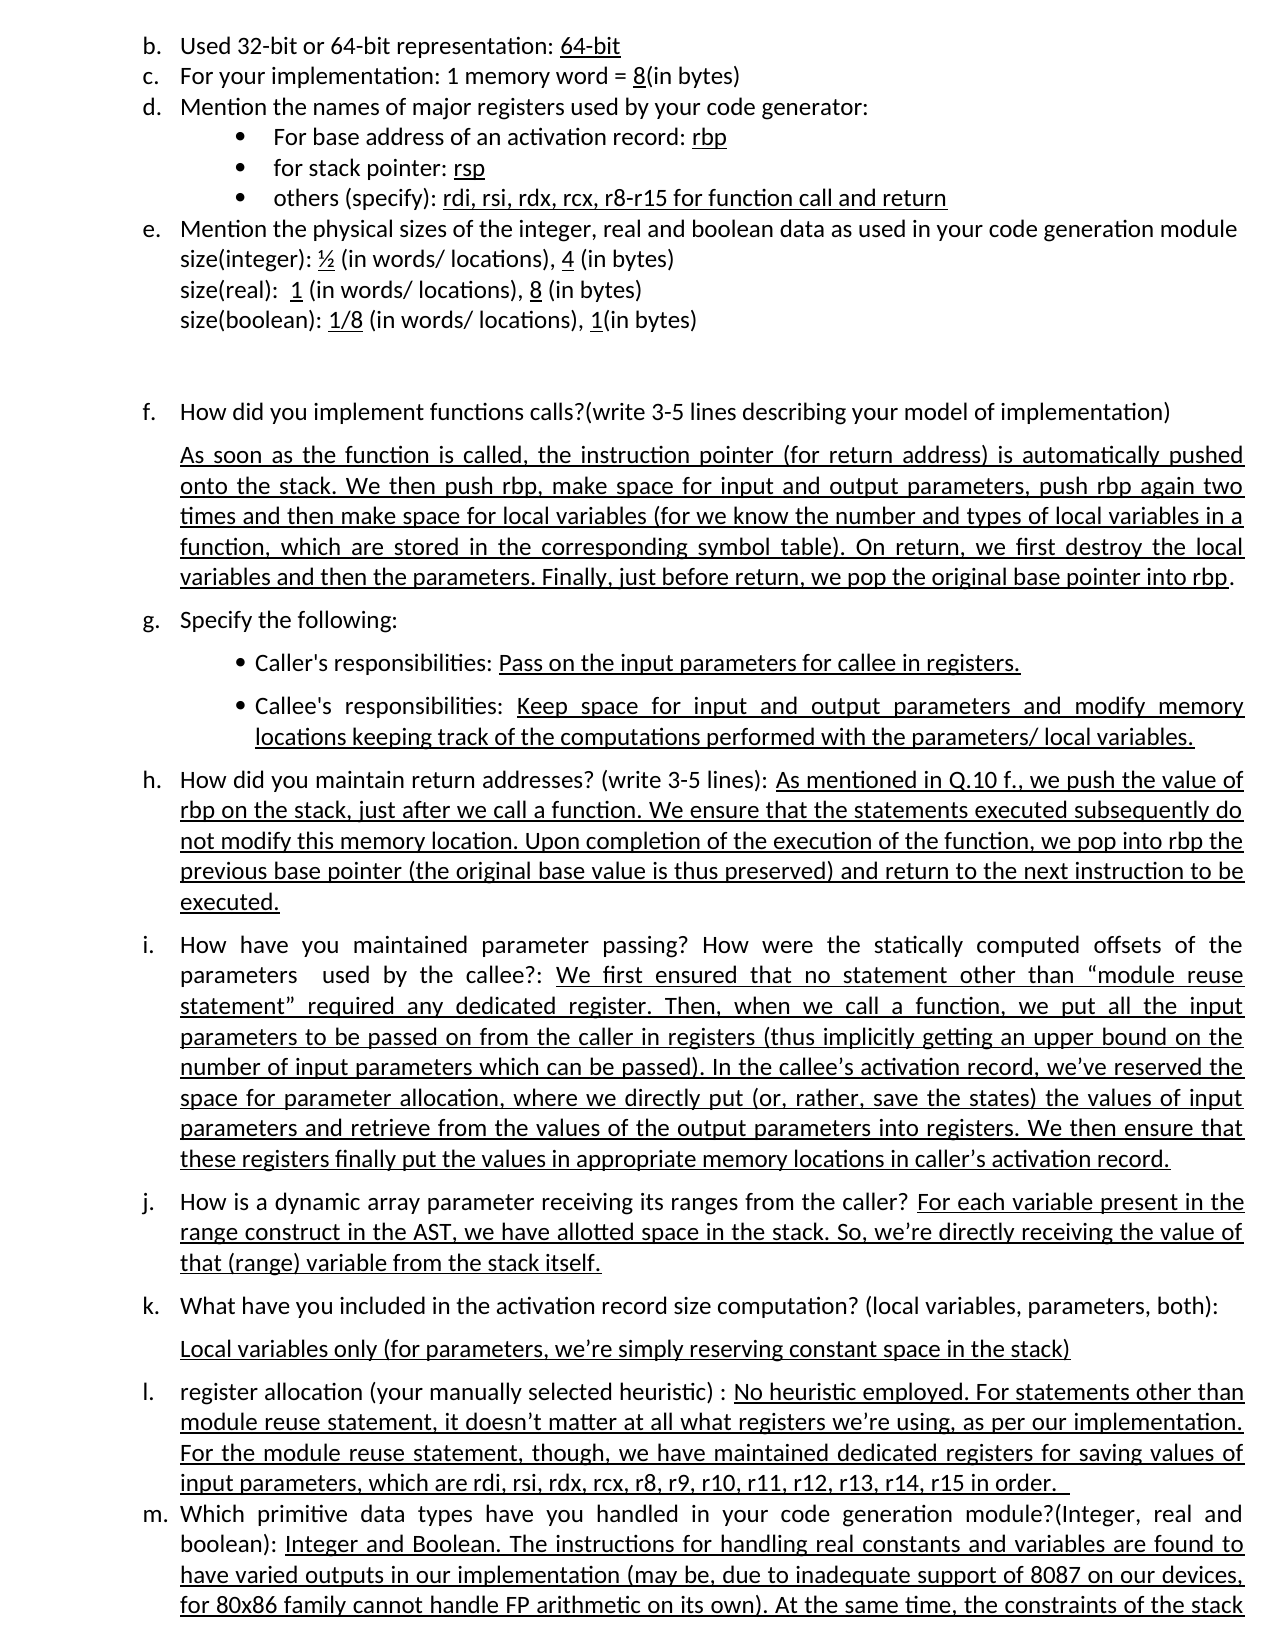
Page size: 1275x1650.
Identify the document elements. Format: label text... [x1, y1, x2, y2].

list size(boolean): 1/8 (in words/ locations), 1(in bytes) [180, 305, 1245, 335]
list others (specify): rdi, rsi, rdx, rcx, r8-r15 for function call and return [236, 183, 1245, 213]
list For base address of an activation record: rbp [236, 122, 1245, 152]
text As soon as the function is called, the instruction pointer (for return address) is automatically pushed onto the stack. We then push rbp, make space for input and output parameters, push rbp again two times and then make space for local variables (for we know the number and types of local variables in a function, which are stored in the corresponding symbol table). On return, we first destroy the local variables and then the parameters. Finally, just before return, we pop the original base pointer into rbp. [180, 467, 1245, 496]
list How have you maintained parameter passing? How were the statically computed offsets of the parameters used by the callee?: We first ensured that no statement other than “module reuse statement” required any dedicated register. Then, when we call a function, we put all the input parameters to be passed on from the caller in registers (thus implicitly getting an upper bound on the number of input parameters which can be passed). In the callee’s activation record, we’ve reserved the space for parameter allocation, where we directly put (or, rather, save the states) the values of input parameters and retrieve from the values of the output parameters into registers. We then ensure that these registers finally put the values in appropriate memory locations in caller’s activation record. [142, 929, 1245, 1173]
list How is a dynamic array parameter receiving its ranges from the caller? For each variable present in the range construct in the AST, we have allotted space in the stack. So, we’re directly receiving the value of that (range) variable from the stack itself. [142, 1186, 1245, 1277]
list for stack pointer: rsp [236, 152, 1245, 183]
list Caller's responsibilities: Pass on the input parameters for callee in registers. [236, 647, 1245, 678]
list Used 32-bit or 64-bit representation: 64-bit [142, 30, 1245, 61]
list How did you implement functions calls?(write 3-5 lines describing your model of implementation) [142, 396, 1245, 427]
text Local variables only (for parameters, we’re simply reserving constant space in the stack) [180, 1333, 1245, 1363]
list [142, 1498, 1245, 1620]
list For your implementation: 1 memory word = 8(in bytes) [142, 61, 1245, 91]
list Mention the physical sizes of the integer, real and boolean data as used in your code generation module [142, 213, 1245, 244]
list Callee's responsibilities: Keep space for input and output parameters and modify memory locations keeping track of the computations performed with the parameters/ local variables. [236, 690, 1245, 751]
list How did you maintain return addresses? (write 3-5 lines): As mentioned in Q.10 f., we push the value of rbp on the stack, just after we call a function. We ensure that the statements executed subsequently do not modify this memory location. Upon completion of the execution of the function, we pop into rbp the previous base pointer (the original base value is thus preserved) and return to the next instruction to be executed. [142, 764, 1245, 917]
list size(real): 1 (in words/ locations), 8 (in bytes) [180, 274, 1245, 305]
text As soon as the function is called, the instruction pointer (for return address) is automatically pushed onto the stack. We then push rbp, make space for input and output parameters, push rbp again two times and then make space for local variables (for we know the number and types of local variables in a function, which are stored in the corresponding symbol table). On return, we first destroy the local variables and then the parameters. Finally, just before return, we pop the original base pointer into rbp. [180, 498, 1245, 557]
list size(integer): ½ (in words/ locations), 4 (in bytes) [180, 244, 1245, 274]
text As soon as the function is called, the instruction pointer (for return address) is automatically pushed onto the stack. We then push rbp, make space for input and output parameters, push rbp again two times and then make space for local variables (for we know the number and types of local variables in a function, which are stored in the corresponding symbol table). On return, we first destroy the local variables and then the parameters. Finally, just before return, we pop the original base pointer into rbp. [180, 559, 1245, 592]
list Mention the names of major registers used by your code generator: [142, 91, 1245, 122]
list register allocation (your manually selected heuristic) : No heuristic employed. For statements other than module reuse statement, it doesn’t matter at all what registers we’re using, as per our implementation. For the module reuse statement, though, we have maintained dedicated registers for saving values of input parameters, which are rdi, rsi, rdx, rcx, r8, r9, r10, r11, r12, r13, r14, r15 in order. [142, 1376, 1245, 1498]
list Specify the following: [142, 604, 1245, 635]
list What have you included in the activation record size computation? (local variables, parameters, both): [142, 1290, 1245, 1320]
